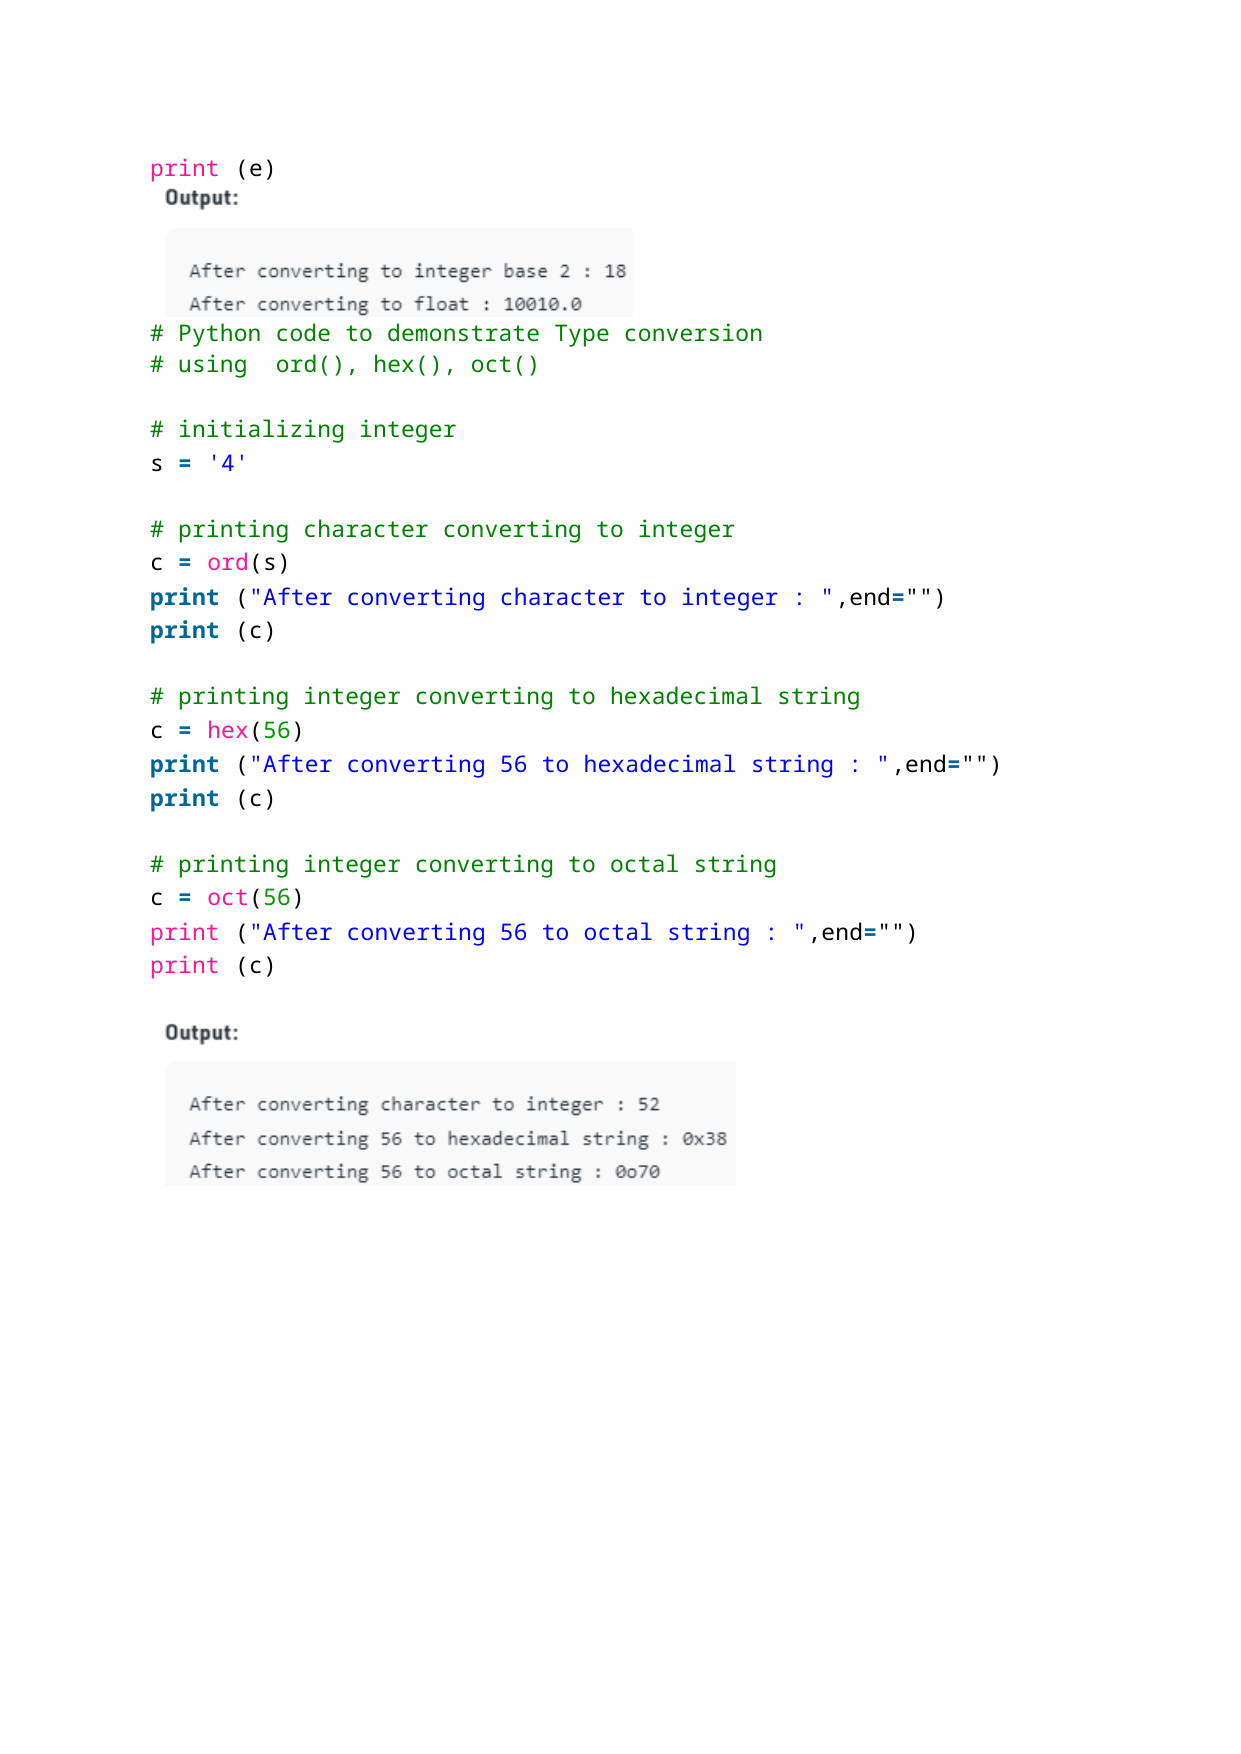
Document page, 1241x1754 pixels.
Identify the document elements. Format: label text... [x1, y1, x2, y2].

text # initializing integer [150, 413, 1090, 445]
text print (c) [150, 947, 1090, 981]
text c = ord(s) [150, 544, 1090, 578]
text s = '4' [150, 445, 1090, 479]
text print (e) [150, 150, 1090, 184]
text # printing character converting to integer [150, 513, 1090, 544]
text print ("After converting 56 to octal string : ",end="") [150, 913, 1090, 947]
picture [150, 184, 633, 317]
picture [150, 1015, 736, 1186]
text # printing integer converting to hexadecimal string [150, 680, 1090, 712]
text print ("After converting character to integer : ",end="") [150, 578, 1090, 612]
text print (c) [150, 612, 1090, 646]
text # using ord(), hex(), oct() [150, 348, 1090, 379]
text # Python code to demonstrate Type conversion [150, 317, 1090, 348]
text # printing integer converting to octal string [150, 848, 1090, 879]
text print ("After converting 56 to hexadecimal string : ",end="") [150, 746, 1090, 780]
text c = oct(56) [150, 879, 1090, 913]
text print (c) [150, 780, 1090, 814]
text c = hex(56) [150, 712, 1090, 746]
